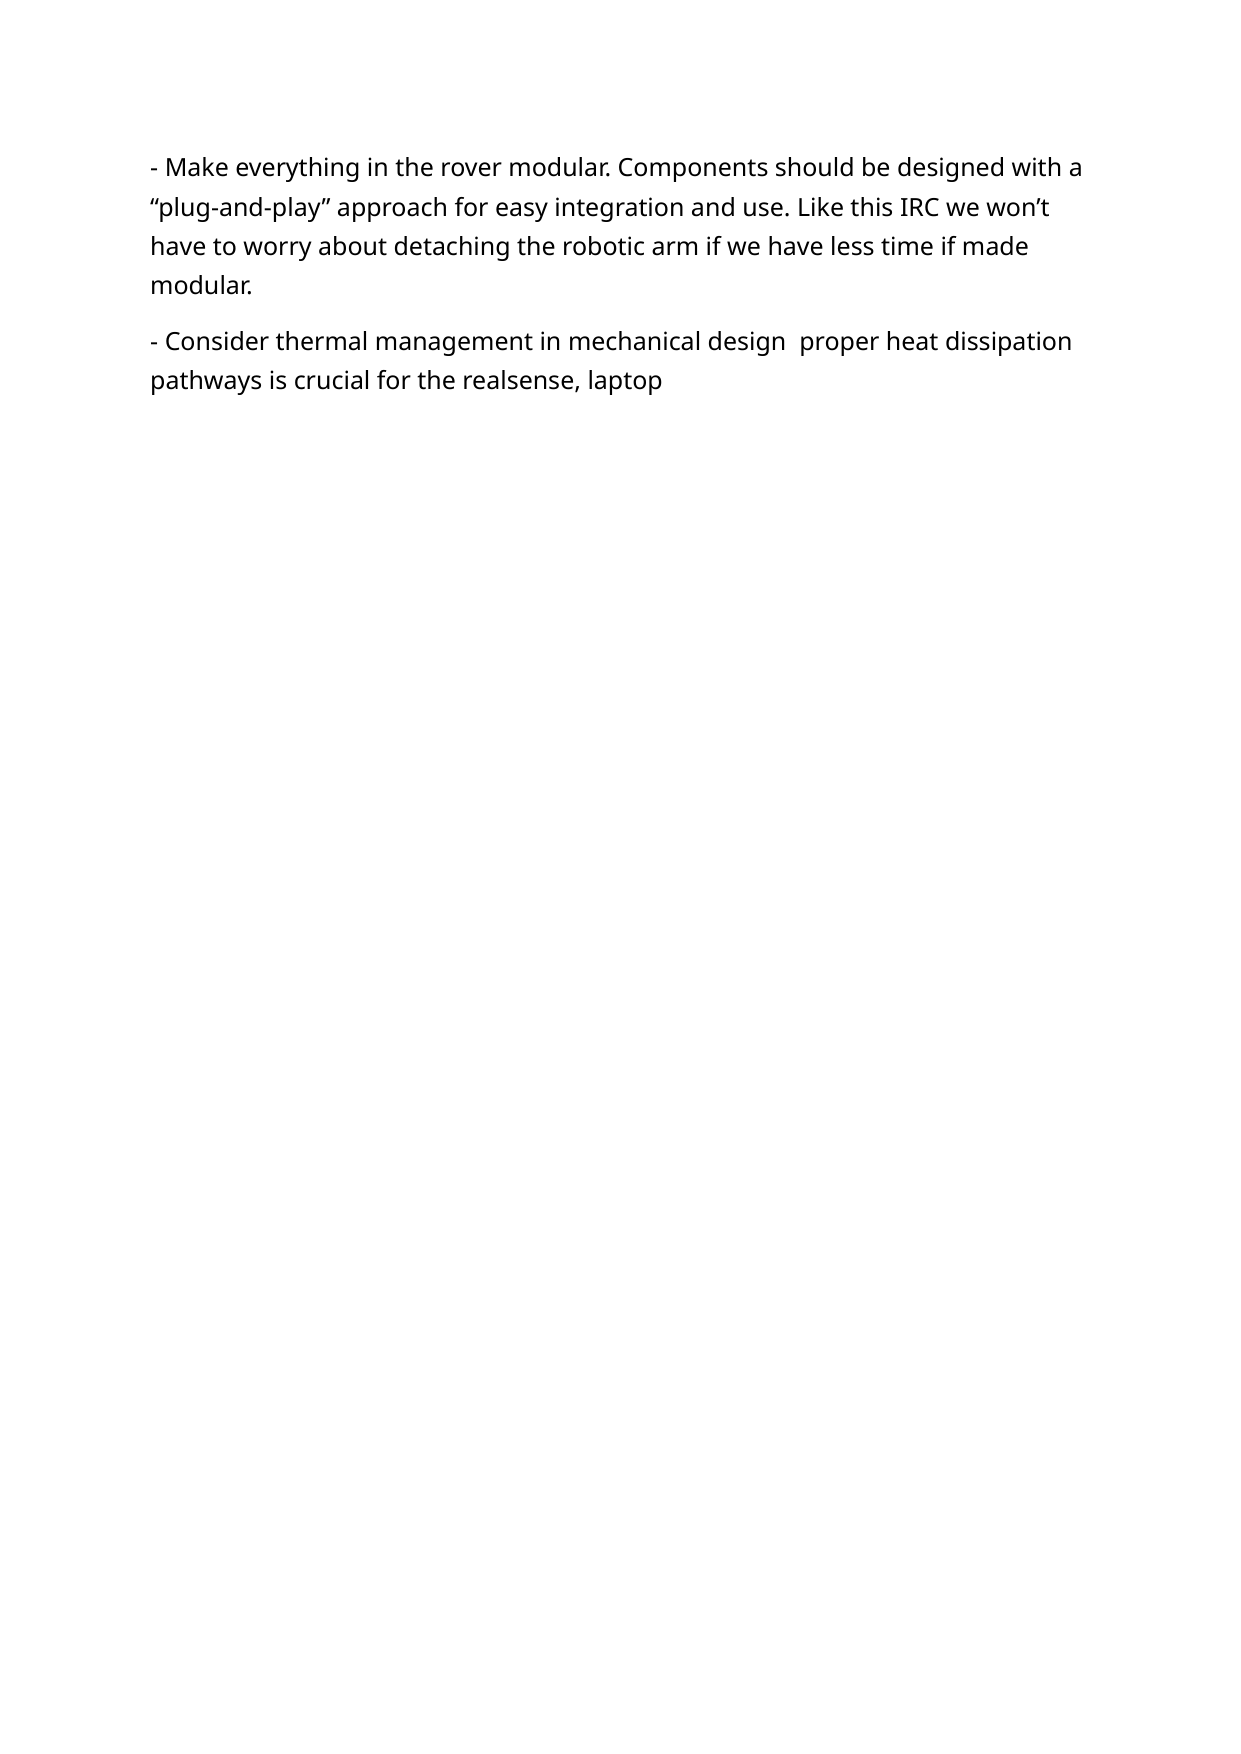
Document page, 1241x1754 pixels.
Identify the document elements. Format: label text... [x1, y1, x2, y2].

text - Consider thermal management in mechanical design proper heat dissipation pathways is crucial for the realsense, laptop [150, 323, 1090, 397]
text - Make everything in the rover modular. Components should be designed with a “plug-and-play” approach for easy integration and use. Like this IRC we won’t have to worry about detaching the robotic arm if we have less time if made modular. [150, 150, 1090, 302]
